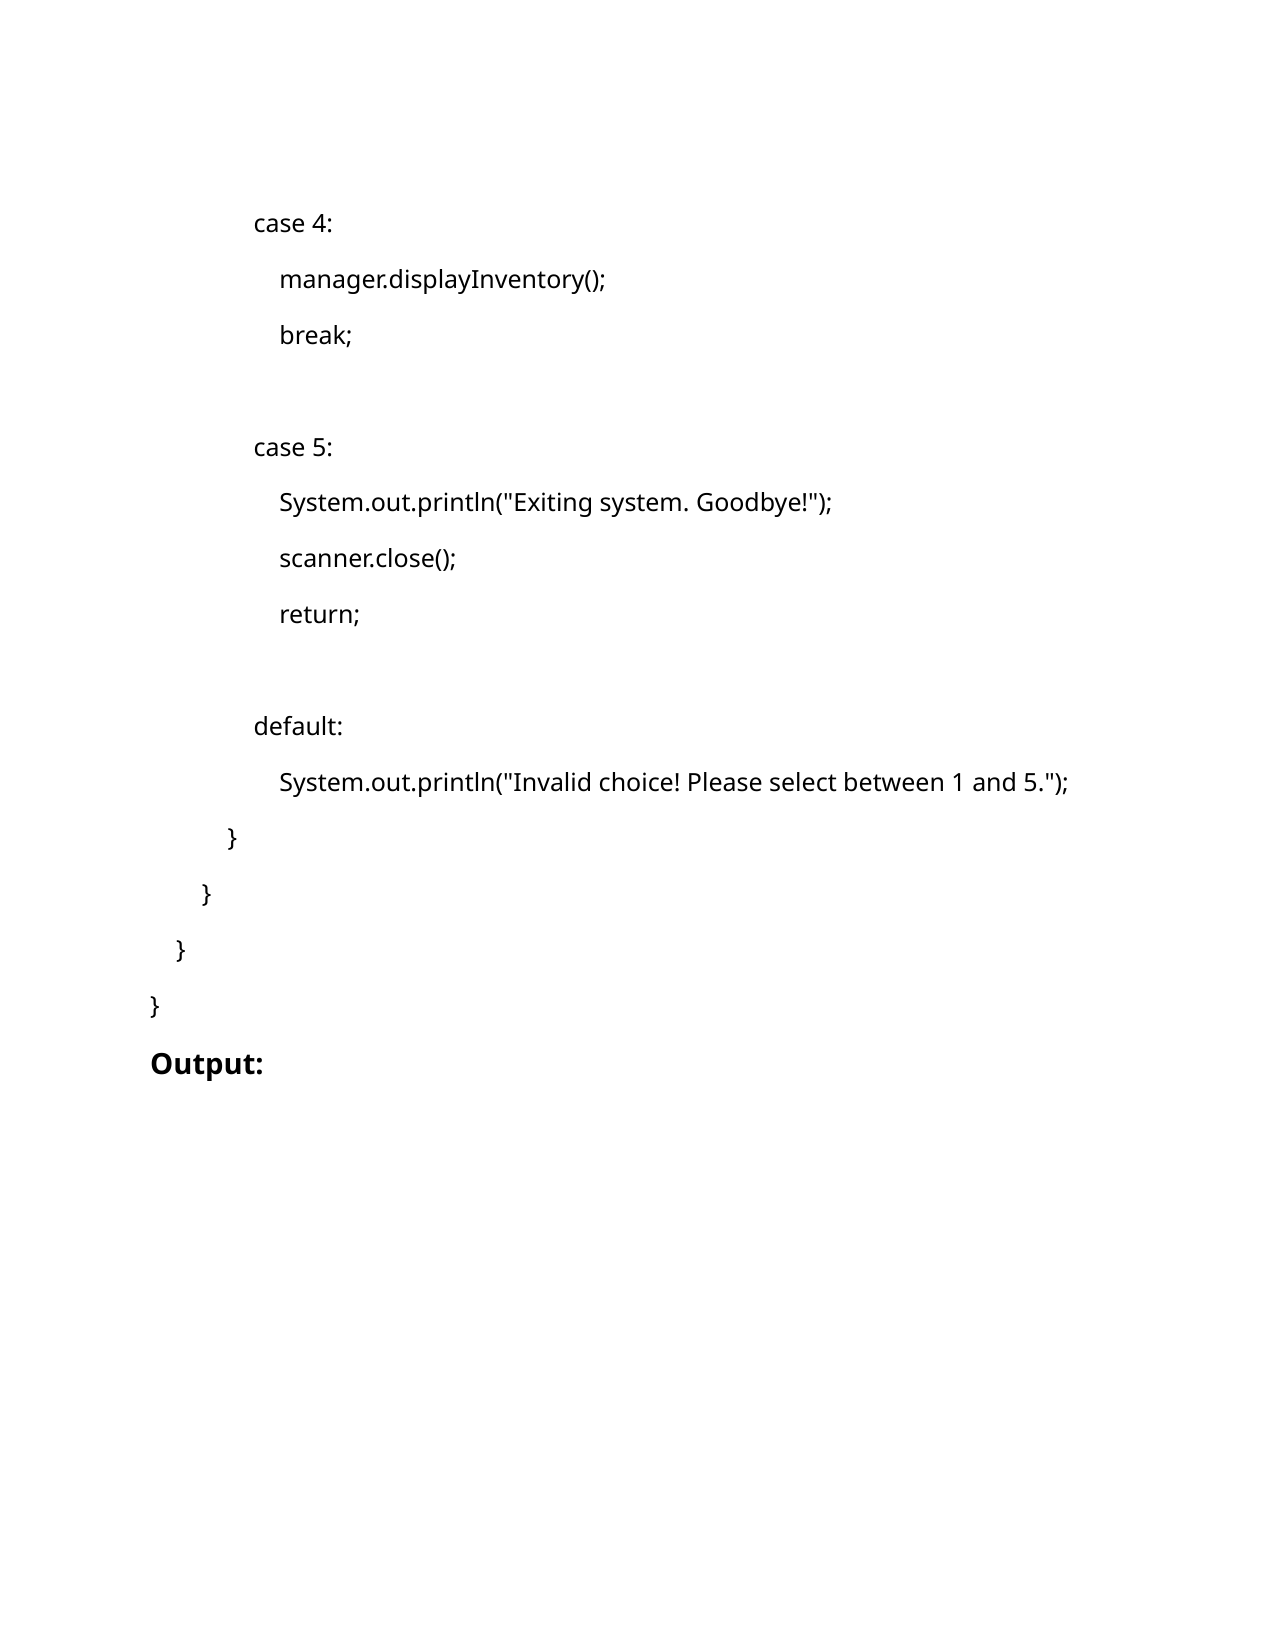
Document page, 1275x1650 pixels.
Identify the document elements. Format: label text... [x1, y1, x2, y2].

text case 5: [150, 429, 1125, 463]
text break; [150, 317, 1125, 352]
text } [150, 876, 1125, 910]
text System.out.println("Invalid choice! Please select between 1 and 5."); [150, 764, 1125, 798]
text manager.displayInventory(); [150, 262, 1125, 296]
text default: [150, 708, 1125, 742]
text Output: [150, 1043, 1125, 1083]
text System.out.println("Exiting system. Goodbye!"); [150, 485, 1125, 519]
text } [150, 820, 1125, 854]
text } [150, 932, 1125, 966]
text } [150, 987, 1125, 1022]
text return; [150, 597, 1125, 631]
text scanner.close(); [150, 541, 1125, 575]
text case 4: [150, 206, 1125, 240]
